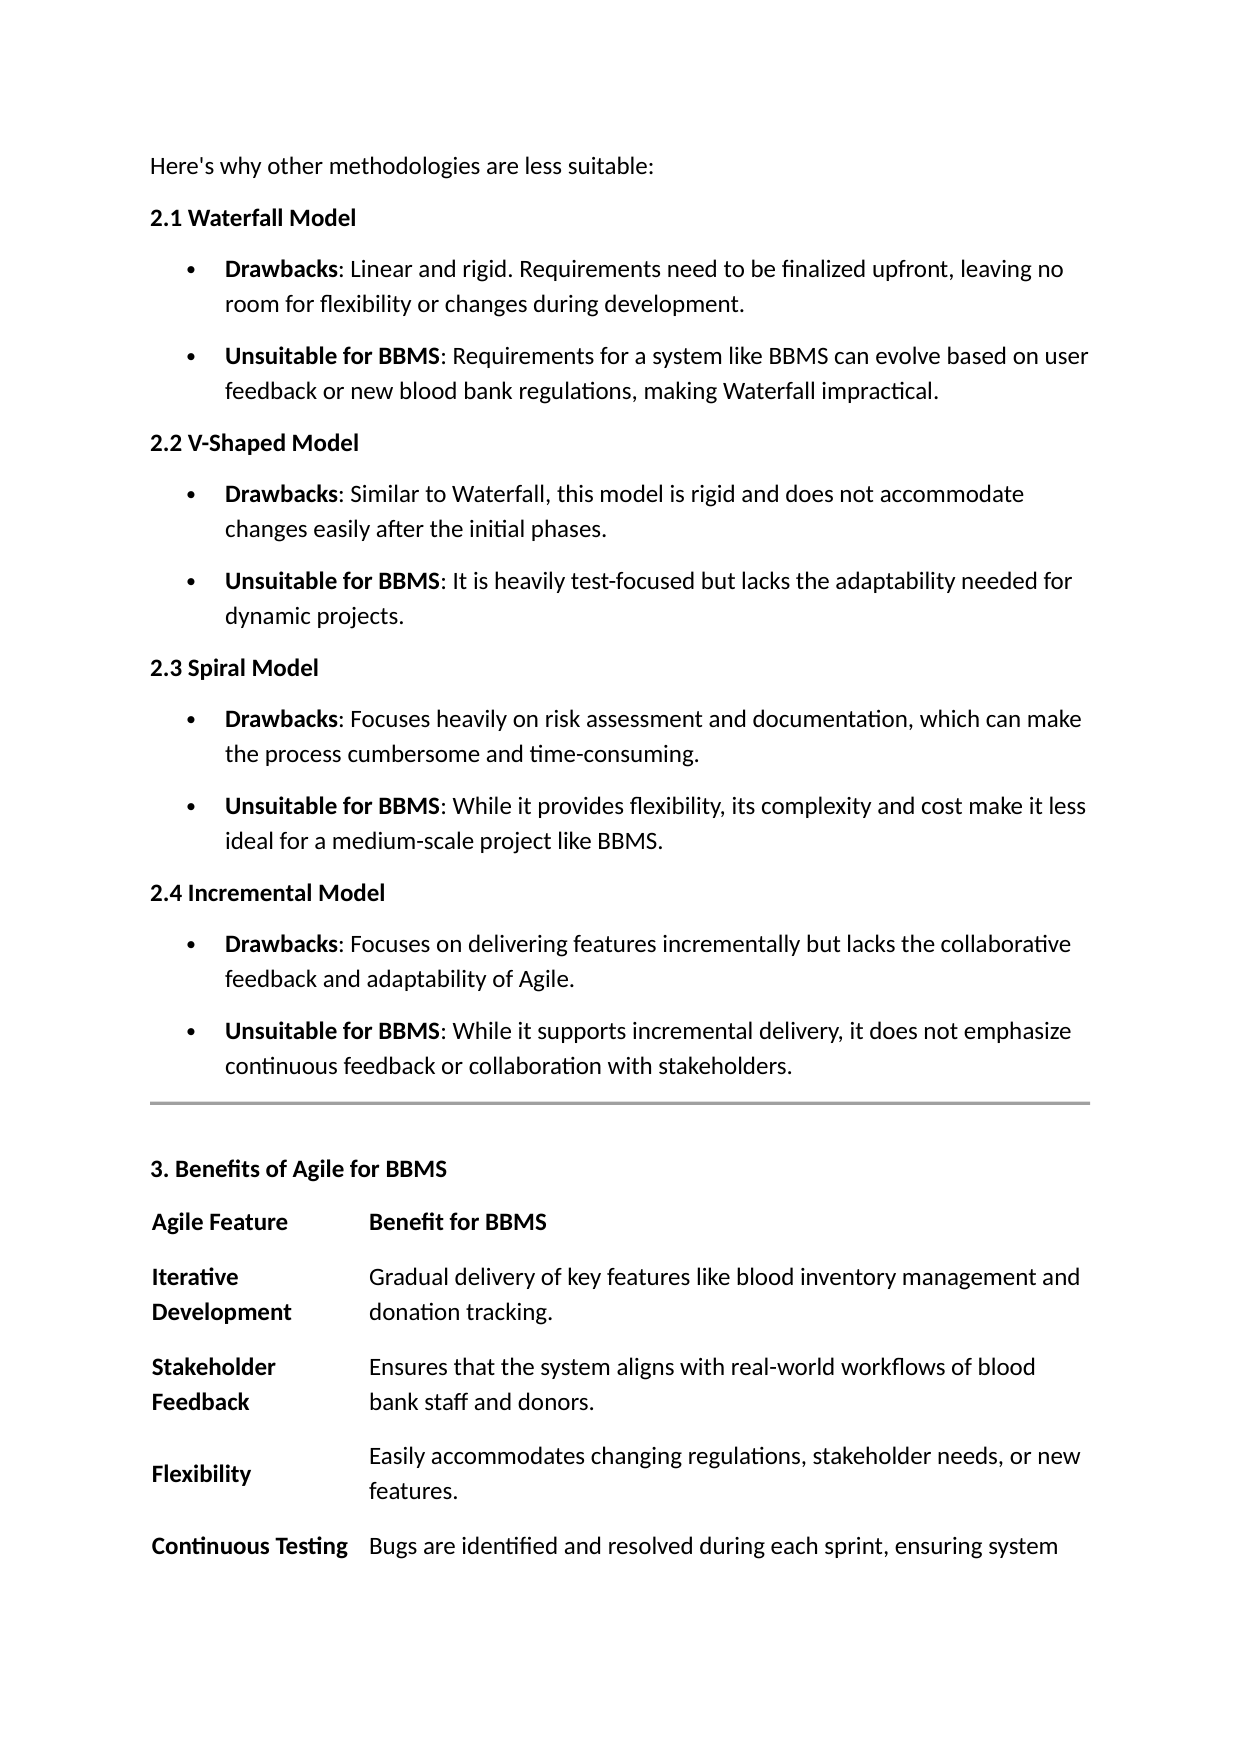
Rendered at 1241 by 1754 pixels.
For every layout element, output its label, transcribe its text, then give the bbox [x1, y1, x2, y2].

text 2.1 Waterfall Model [150, 202, 1090, 232]
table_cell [367, 1528, 1090, 1583]
table_cell Ensures that the system aligns with real-world workflows of blood bank staff and donors. [367, 1349, 1090, 1439]
table_cell Continuous Testing [150, 1528, 367, 1583]
list Drawbacks: Focuses heavily on risk assessment and documentation, which can make the process cumbersome and time-consuming. [187, 703, 1090, 769]
table_cell Gradual delivery of key features like blood inventory management and donation tracking. [367, 1260, 1090, 1349]
list Unsuitable for BBMS: It is heavily test-focused but lacks the adaptability needed for dynamic projects. [187, 565, 1090, 631]
table_cell Iterative Development [150, 1260, 367, 1349]
text Here's why other methodologies are less suitable: [150, 150, 1090, 181]
list Drawbacks: Focuses on delivering features incrementally but lacks the collaborative feedback and adaptability of Agile. [187, 928, 1090, 994]
text 2.4 Incremental Model [150, 877, 1090, 907]
table_cell Stakeholder Feedback [150, 1349, 367, 1439]
text 2.3 Spiral Model [150, 652, 1090, 682]
table_cell Easily accommodates changing regulations, stakeholder needs, or new features. [367, 1439, 1090, 1528]
text 3. Benefits of Agile for BBMS [150, 1153, 1090, 1184]
list Unsuitable for BBMS: While it provides flexibility, its complexity and cost make it less ideal for a medium-scale project like BBMS. [187, 790, 1090, 856]
list Drawbacks: Linear and rigid. Requirements need to be finalized upfront, leaving no room for flexibility or changes during development. [187, 253, 1090, 319]
text 2.2 V-Shaped Model [150, 427, 1090, 457]
table_header Benefit for BBMS [367, 1205, 1090, 1259]
list Unsuitable for BBMS: Requirements for a system like BBMS can evolve based on user feedback or new blood bank regulations, making Waterfall impractical. [187, 340, 1090, 406]
table_cell Flexibility [150, 1439, 367, 1528]
list Unsuitable for BBMS: While it supports incremental delivery, it does not emphasize continuous feedback or collaboration with stakeholders. [187, 1015, 1090, 1081]
list Drawbacks: Similar to Waterfall, this model is rigid and does not accommodate changes easily after the initial phases. [187, 478, 1090, 544]
table_header Agile Feature [150, 1205, 367, 1259]
